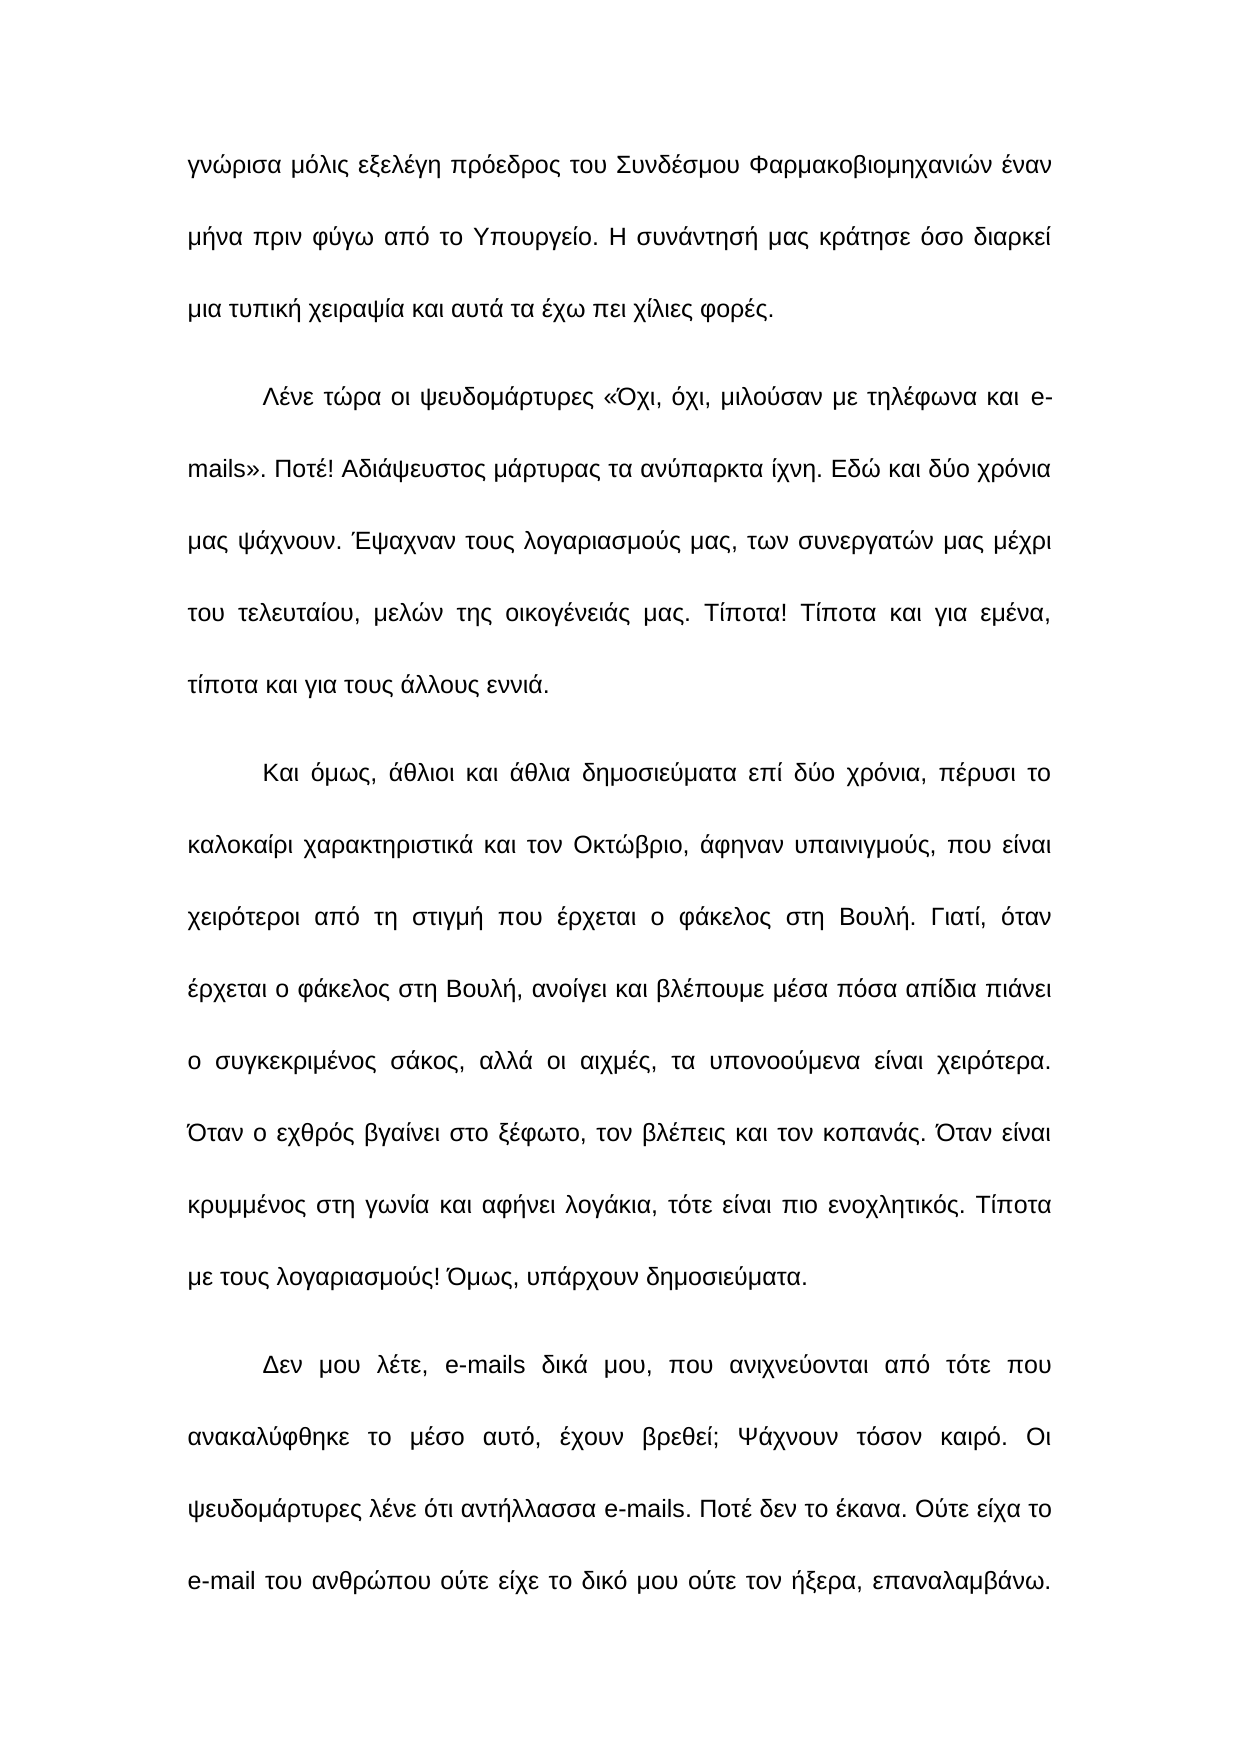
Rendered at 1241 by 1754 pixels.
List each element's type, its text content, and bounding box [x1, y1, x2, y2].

text Και όμως, άθλιοι και άθλια δημοσιεύματα επί δύο χρόνια, πέρυσι το καλοκαίρι χαρακτηριστικά και τον Οκτώβριο, άφηναν υπαινιγμούς, που είναι χειρότεροι από τη στιγμή που έρχεται ο φάκελος στη Βουλή. Γιατί, όταν έρχεται ο φάκελος στη Βουλή, ανοίγει και βλέπουμε μέσα πόσα απίδια πιάνει ο συγκεκριμένος σάκος, αλλά οι αιχμές, τα υπονοούμενα είναι χειρότερα. Όταν ο εχθρός βγαίνει στο ξέφωτο, τον βλέπεις και τον κοπανάς. Όταν είναι κρυμμένος στη γωνία και αφήνει λογάκια, τότε είναι πιο ενοχλητικός. Τίποτα με τους λογαριασμούς! Όμως, υπάρχουν δημοσιεύματα. [187, 758, 1053, 1290]
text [187, 1350, 1053, 1594]
text Λένε τώρα οι ψευδομάρτυρες «Όχι, όχι, μιλούσαν με τηλέφωνα και e-mails». Ποτέ! Αδιάψευστος μάρτυρας τα ανύπαρκτα ίχνη. Εδώ και δύο χρόνια μας ψάχνουν. Έψαχναν τους λογαριασμούς μας, των συνεργατών μας μέχρι του τελευταίου, μελών της οικογένειάς μας. Τίποτα! Τίποτα και για εμένα, τίποτα και για τους άλλους εννιά. [187, 382, 1053, 698]
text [187, 150, 1053, 322]
